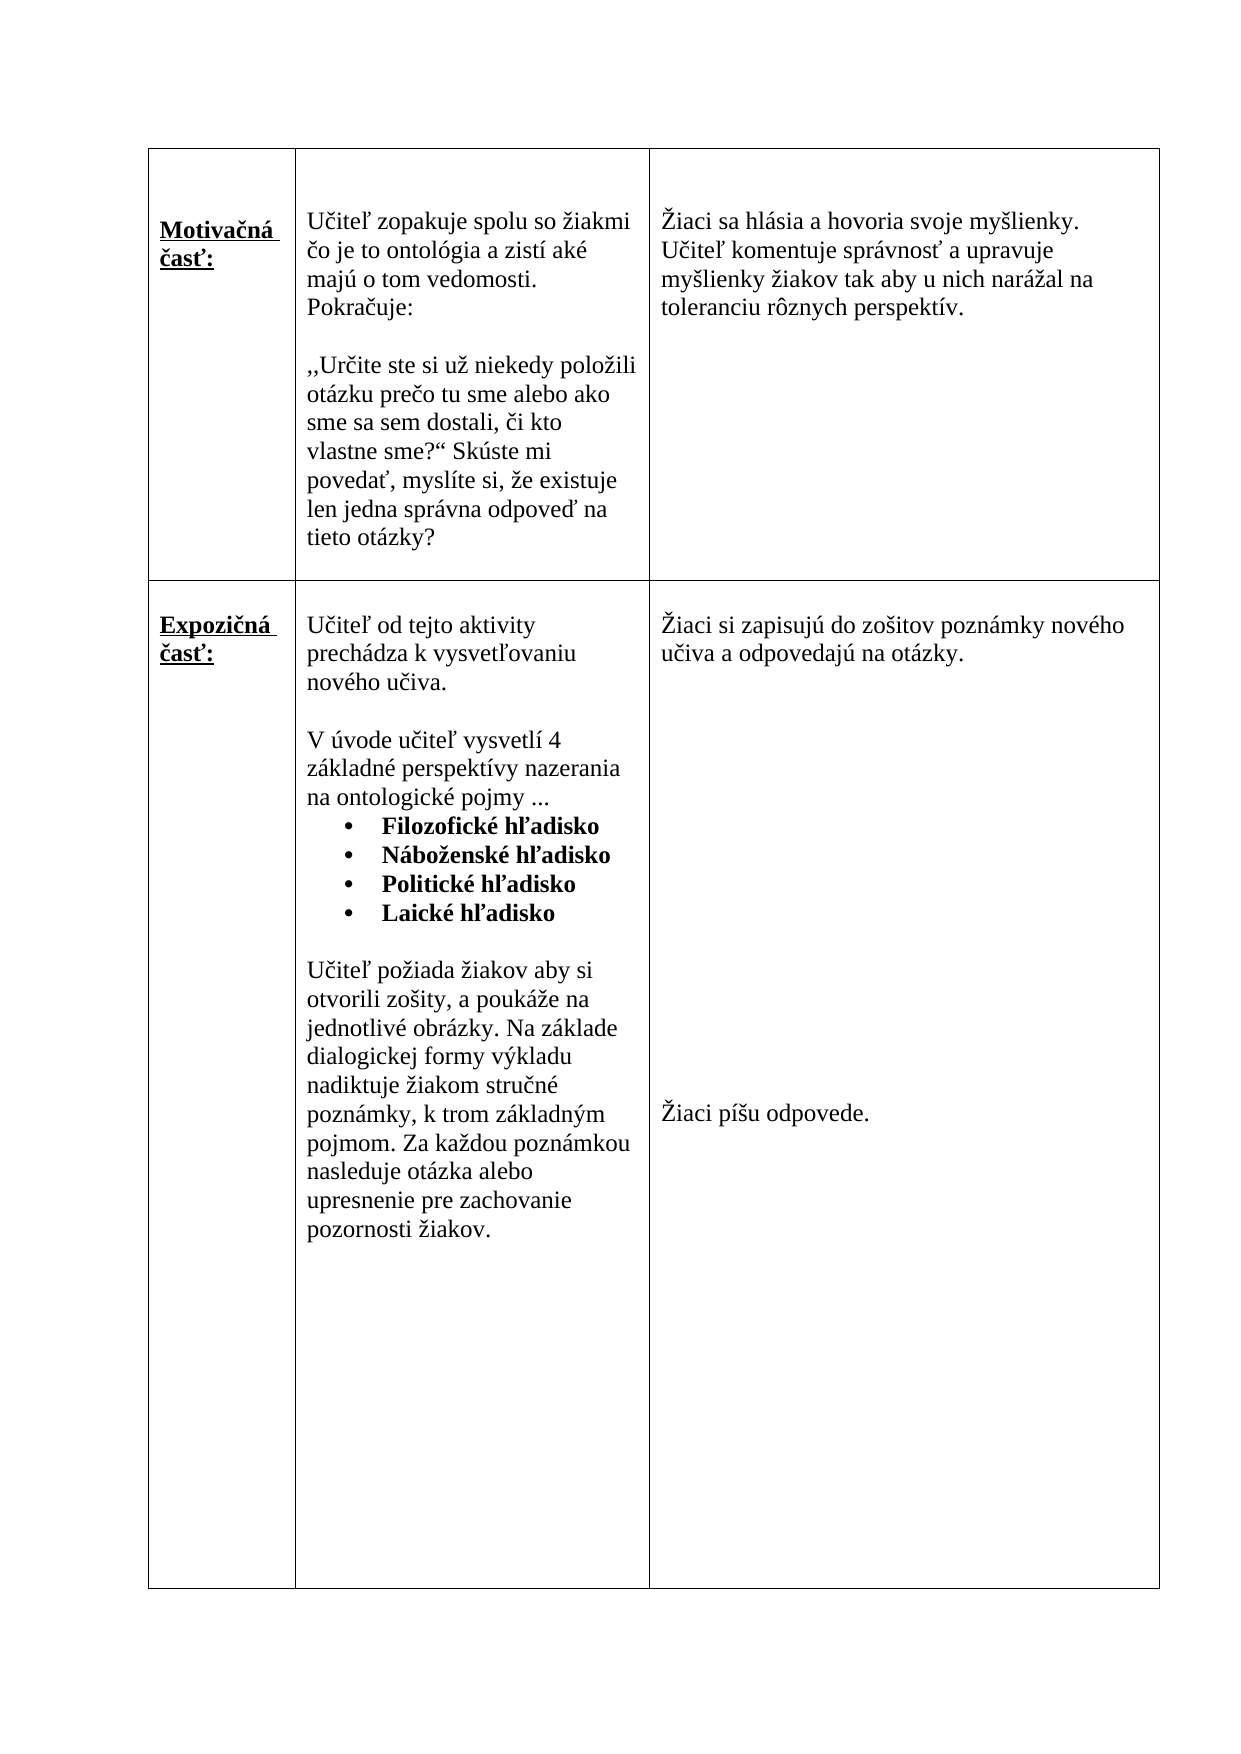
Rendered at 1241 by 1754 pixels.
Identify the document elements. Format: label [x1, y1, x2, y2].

table_cell [149, 149, 295, 580]
table_cell [650, 149, 1159, 580]
table_cell [296, 581, 649, 1588]
table_cell [650, 581, 1159, 1588]
table_cell [149, 581, 295, 1588]
table_cell [296, 149, 649, 580]
